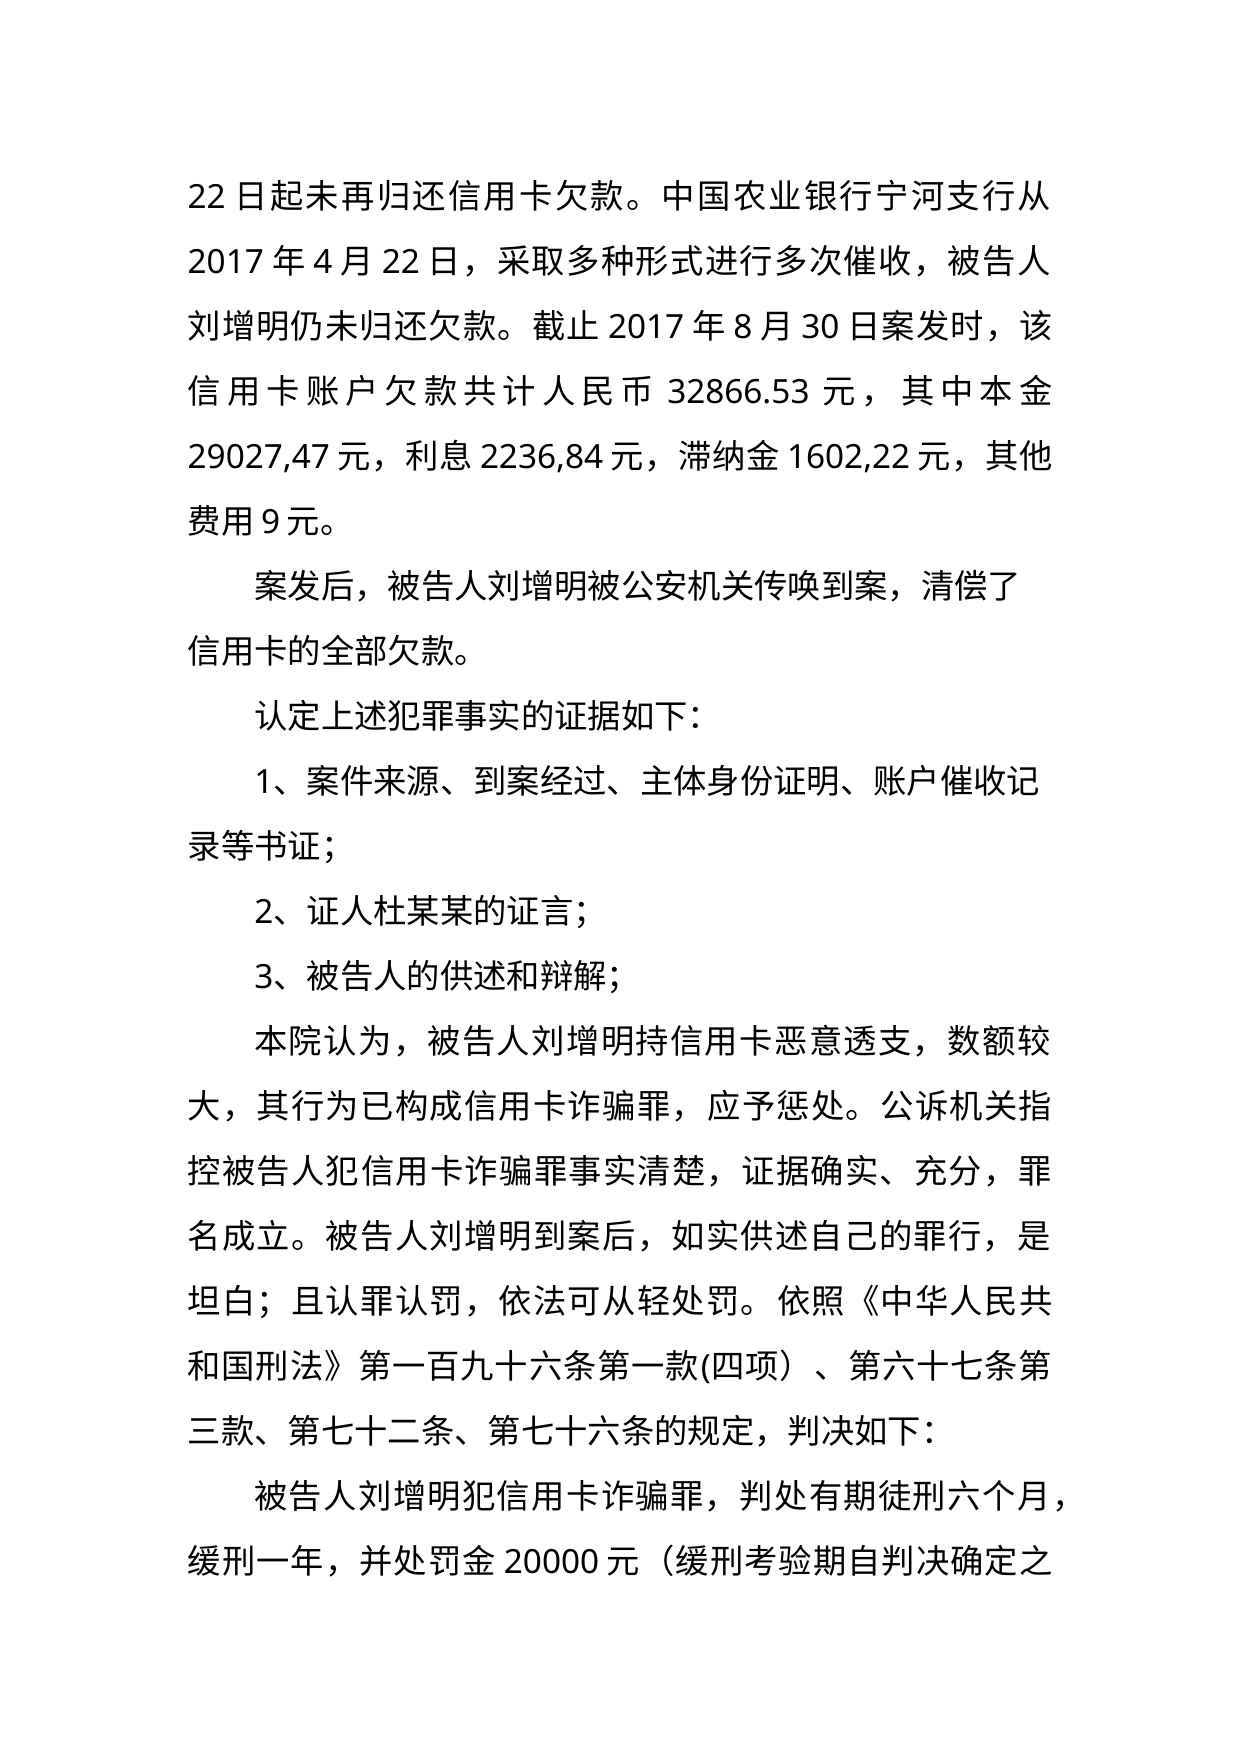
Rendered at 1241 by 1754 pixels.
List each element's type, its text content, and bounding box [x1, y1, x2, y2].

text 本院认为，被告人刘增明持信用卡恶意透支，数额较大，其行为已构成信用卡诈骗罪，应予惩处。公诉机关指控被告人犯信用卡诈骗罪事实清楚，证据确实、充分，罪名成立。被告人刘增明到案后，如实供述自己的罪行，是坦白；且认罪认罚，依法可从轻处罚。依照《中华人民共和国刑法》第一百九十六条第一款(四项）、第六十七条第三款、第七十二条、第七十六条的规定，判决如下： [187, 1007, 1053, 1462]
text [187, 162, 1053, 552]
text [187, 1462, 1053, 1592]
text 2、证人杜某某的证言； [187, 877, 1053, 942]
text 认定上述犯罪事实的证据如下： [187, 682, 1053, 747]
text 3、被告人的供述和辩解； [187, 942, 1053, 1007]
text 1、案件来源、到案经过、主体身份证明、账户催收记录等书证； [187, 747, 1053, 877]
text 案发后，被告人刘增明被公安机关传唤到案，清偿了信用卡的全部欠款。 [187, 552, 1053, 682]
